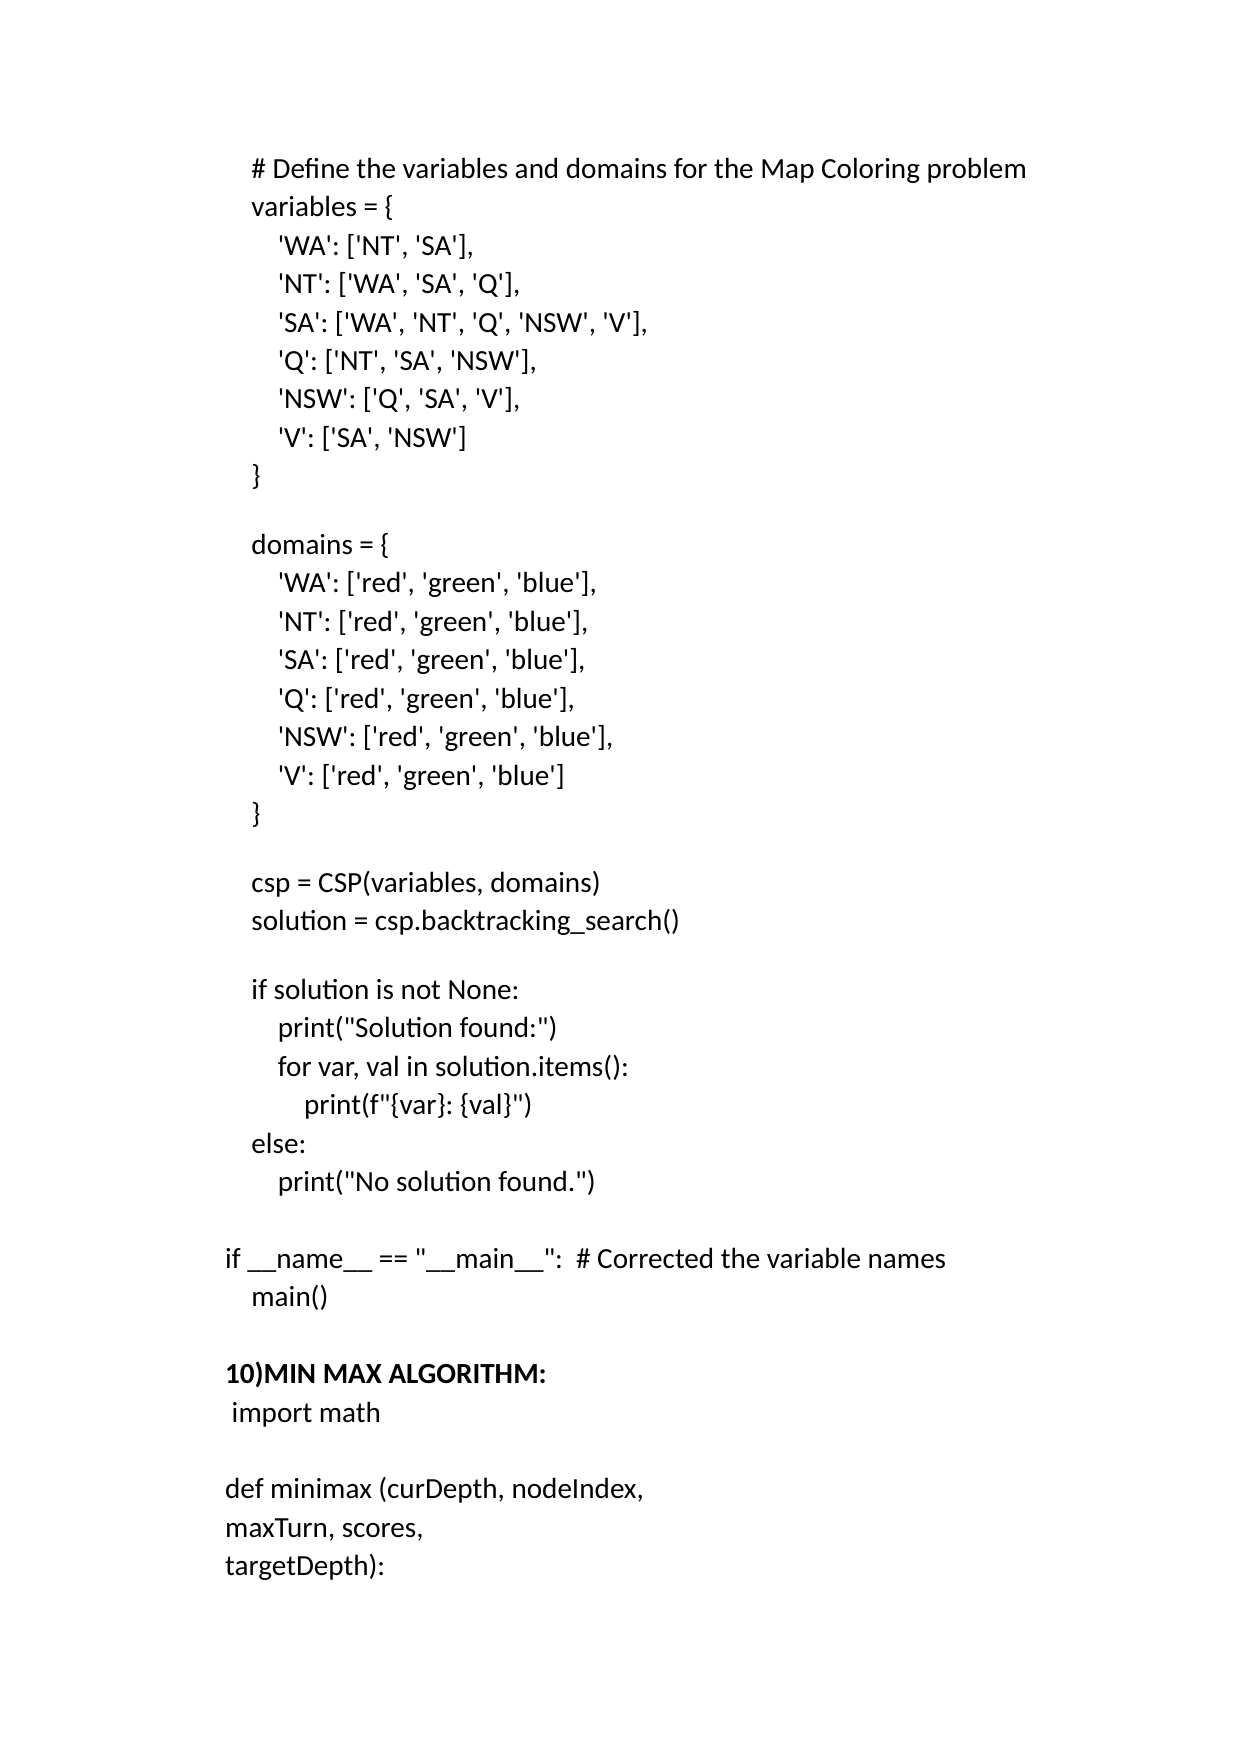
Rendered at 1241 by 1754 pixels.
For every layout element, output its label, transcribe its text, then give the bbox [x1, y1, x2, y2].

list domains = { [225, 526, 1090, 562]
list 'WA': ['NT', 'SA'], [225, 227, 1090, 262]
list def minimax (curDepth, nodeIndex, [225, 1471, 1090, 1506]
list 'NT': ['WA', 'SA', 'Q'], [225, 265, 1090, 301]
list print("No solution found.") [225, 1163, 1090, 1199]
list 'V': ['red', 'green', 'blue'] [225, 757, 1090, 792]
list csp = CSP(variables, domains) [225, 864, 1090, 899]
list 'WA': ['red', 'green', 'blue'], [225, 564, 1090, 600]
list # Define the variables and domains for the Map Coloring problem [225, 150, 1090, 186]
list maxTurn, scores, [225, 1509, 1090, 1545]
list for var, val in solution.items(): [225, 1048, 1090, 1083]
list solution = csp.backtracking_search() [225, 902, 1090, 938]
list 'Q': ['red', 'green', 'blue'], [225, 680, 1090, 716]
list 'NSW': ['Q', 'SA', 'V'], [225, 381, 1090, 416]
list 'V': ['SA', 'NSW'] [225, 419, 1090, 455]
list 'NT': ['red', 'green', 'blue'], [225, 603, 1090, 639]
list print(f"{var}: {val}") [225, 1086, 1090, 1122]
list targetDepth): [225, 1547, 1090, 1583]
list 'SA': ['red', 'green', 'blue'], [225, 641, 1090, 677]
list import math [225, 1394, 1090, 1429]
list main() [225, 1278, 1090, 1314]
list variables = { [225, 188, 1090, 224]
list else: [225, 1125, 1090, 1160]
list 'SA': ['WA', 'NT', 'Q', 'NSW', 'V'], [225, 304, 1090, 339]
list 'Q': ['NT', 'SA', 'NSW'], [225, 342, 1090, 378]
list 10)MIN MAX ALGORITHM: [225, 1355, 1090, 1391]
list if solution is not None: [225, 971, 1090, 1007]
list 'NSW': ['red', 'green', 'blue'], [225, 718, 1090, 754]
list if __name__ == "__main__": # Corrected the variable names [225, 1240, 1090, 1276]
list } [225, 457, 1090, 493]
list } [225, 795, 1090, 831]
list print("Solution found:") [225, 1009, 1090, 1045]
